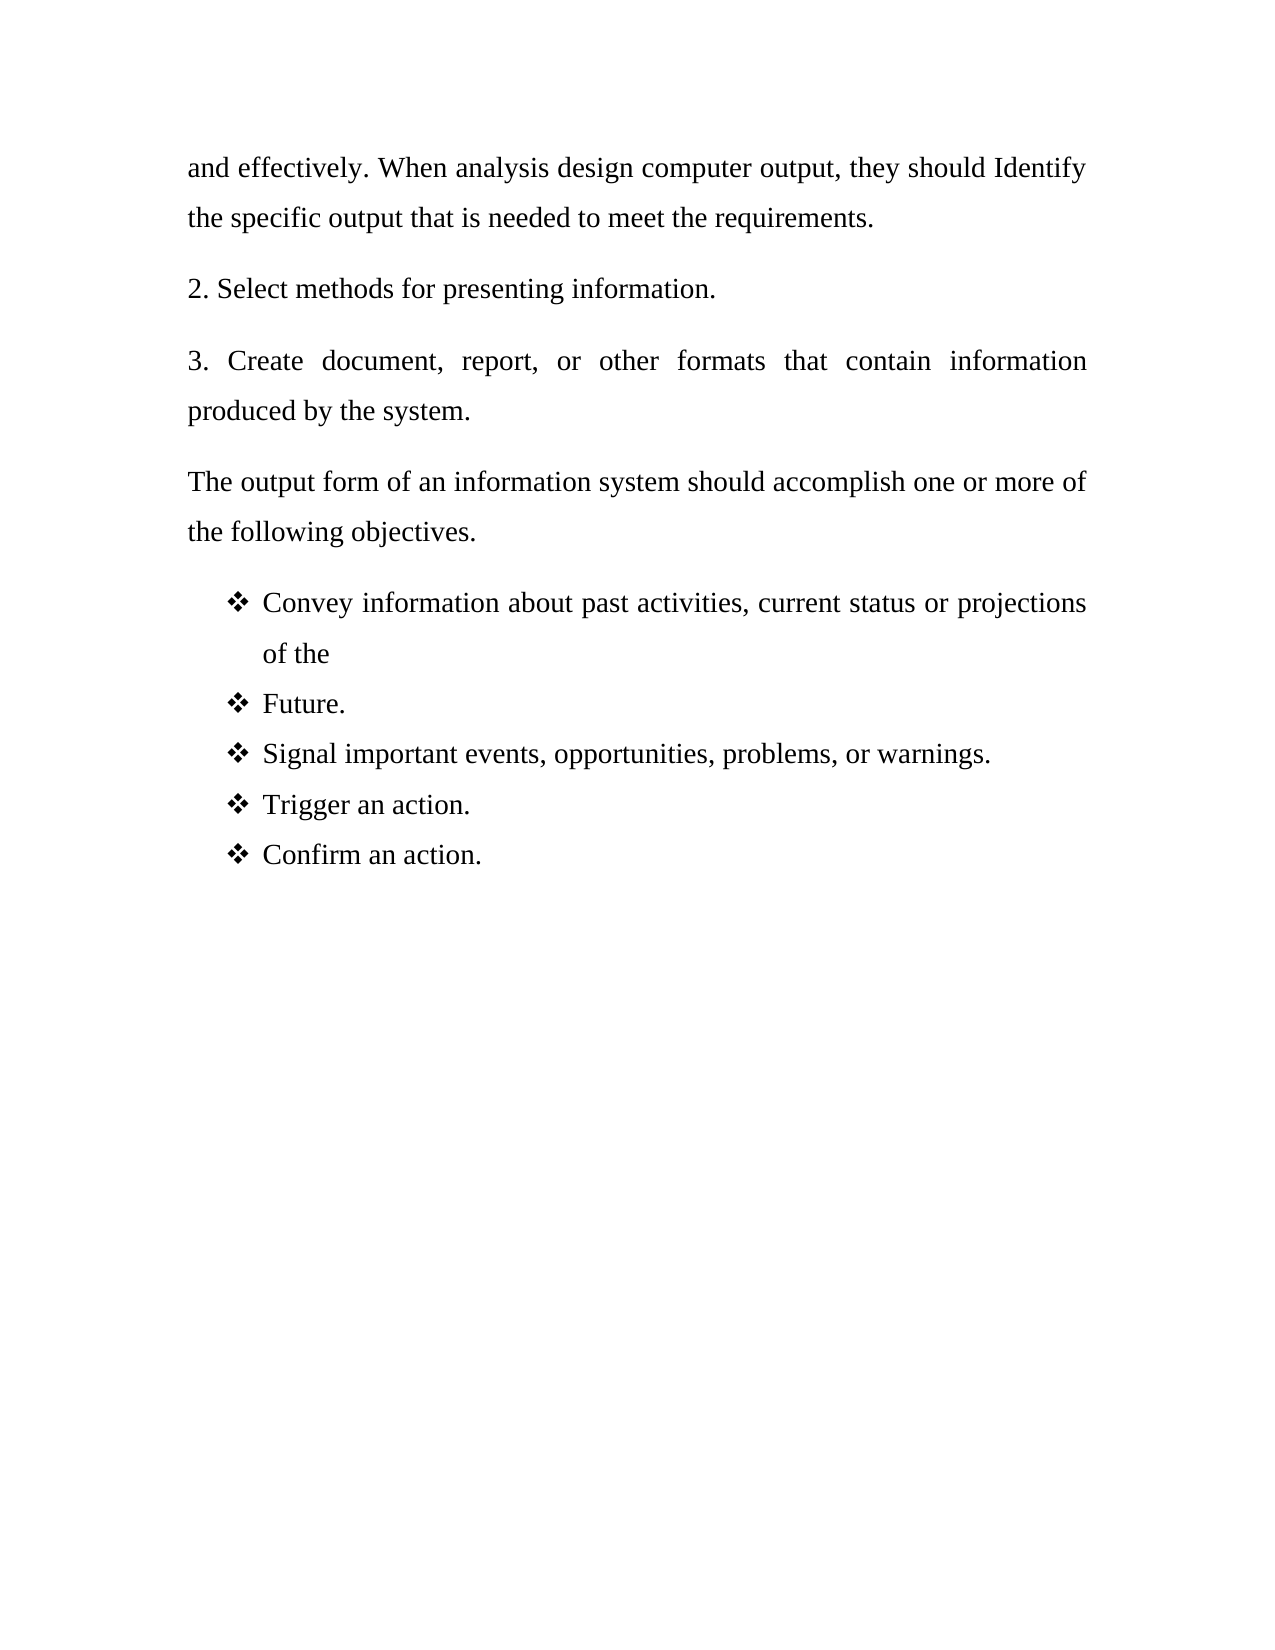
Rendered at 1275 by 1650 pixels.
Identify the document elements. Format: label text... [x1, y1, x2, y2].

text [187, 150, 1087, 234]
text The output form of an information system should accomplish one or more of the following objectives. [187, 464, 1087, 548]
list Signal important events, opportunities, problems, or warnings. [225, 737, 1087, 770]
list Convey information about past activities, current status or projections of the [225, 586, 1087, 669]
list Trigger an action. [225, 787, 1087, 821]
list Confirm an action. [225, 837, 1087, 871]
text 2. Select methods for presenting information. [187, 271, 1087, 305]
list Future. [225, 686, 1087, 720]
text 3. Create document, report, or other formats that contain information produced by the system. [187, 343, 1087, 426]
